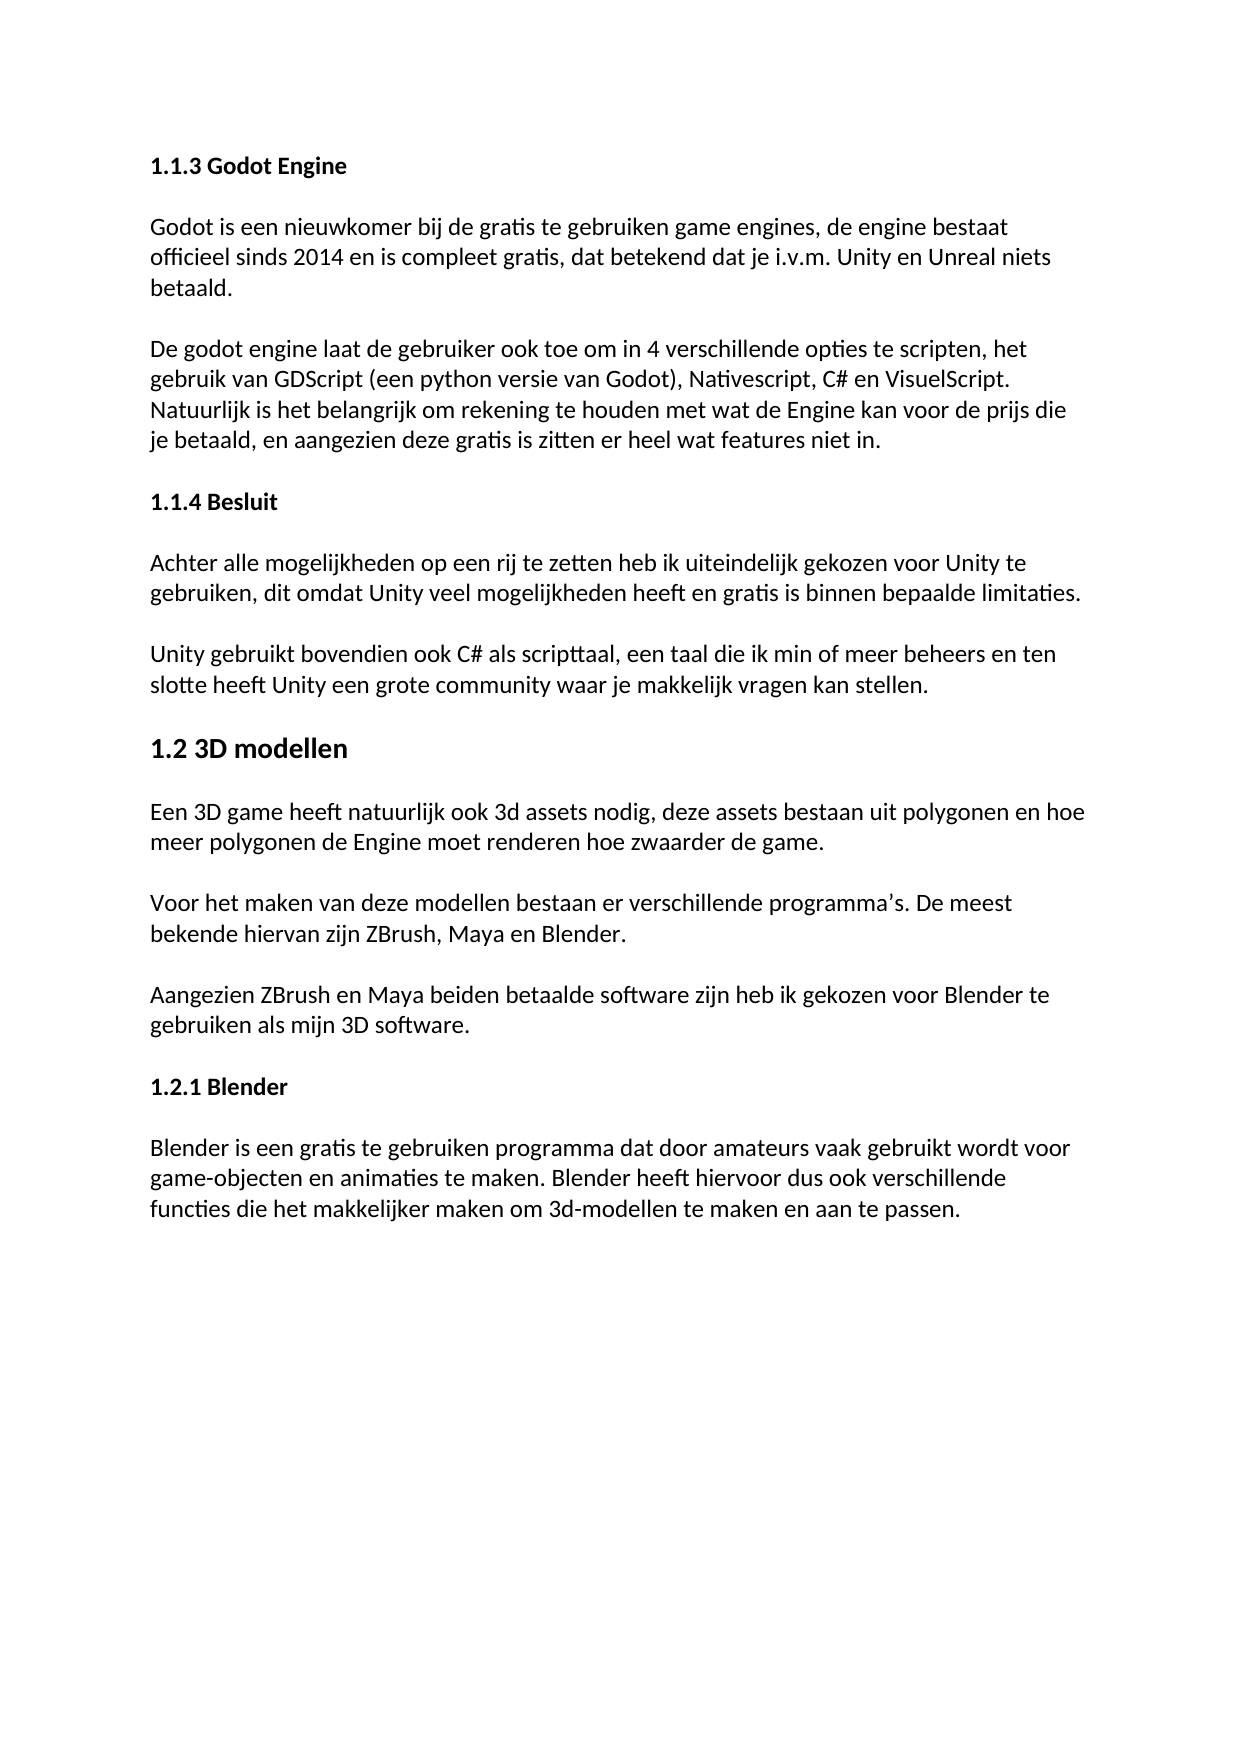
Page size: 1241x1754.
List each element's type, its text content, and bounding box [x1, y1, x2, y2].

text Unity gebruikt bovendien ook C# als scripttaal, een taal die ik min of meer beheers en ten slotte heeft Unity een grote community waar je makkelijk vragen kan stellen. [150, 638, 1090, 699]
text 1.2 3D modellen [150, 730, 1090, 766]
text Aangezien ZBrush en Maya beiden betaalde software zijn heb ik gekozen voor Blender te gebruiken als mijn 3D software. [150, 979, 1090, 1040]
text Godot is een nieuwkomer bij de gratis te gebruiken game engines, de engine bestaat officieel sinds 2014 en is compleet gratis, dat betekend dat je i.v.m. Unity en Unreal niets betaald. [150, 211, 1090, 303]
text De godot engine laat de gebruiker ook toe om in 4 verschillende opties te scripten, het gebruik van GDScript (een python versie van Godot), Nativescript, C# en VisuelScript. [150, 333, 1090, 394]
text 1.2.1 Blender [150, 1071, 1090, 1101]
text Achter alle mogelijkheden op een rij te zetten heb ik uiteindelijk gekozen voor Unity te gebruiken, dit omdat Unity veel mogelijkheden heeft en gratis is binnen bepaalde limitaties. [150, 547, 1090, 608]
text Blender is een gratis te gebruiken programma dat door amateurs vaak gebruikt wordt voor game-objecten en animaties te maken. Blender heeft hiervoor dus ook verschillende functies die het makkelijker maken om 3d-modellen te maken en aan te passen. [150, 1132, 1090, 1223]
text 1.1.4 Besluit [150, 486, 1090, 516]
text Natuurlijk is het belangrijk om rekening te houden met wat de Engine kan voor de prijs die je betaald, en aangezien deze gratis is zitten er heel wat features niet in. [150, 394, 1090, 455]
text Een 3D game heeft natuurlijk ook 3d assets nodig, deze assets bestaan uit polygonen en hoe meer polygonen de Engine moet renderen hoe zwaarder de game. Voor het maken van deze modellen bestaan er verschillende programma’s. De meest bekende hiervan zijn ZBrush, Maya en Blender. [150, 796, 1090, 949]
text 1.1.3 Godot Engine [150, 150, 1090, 181]
